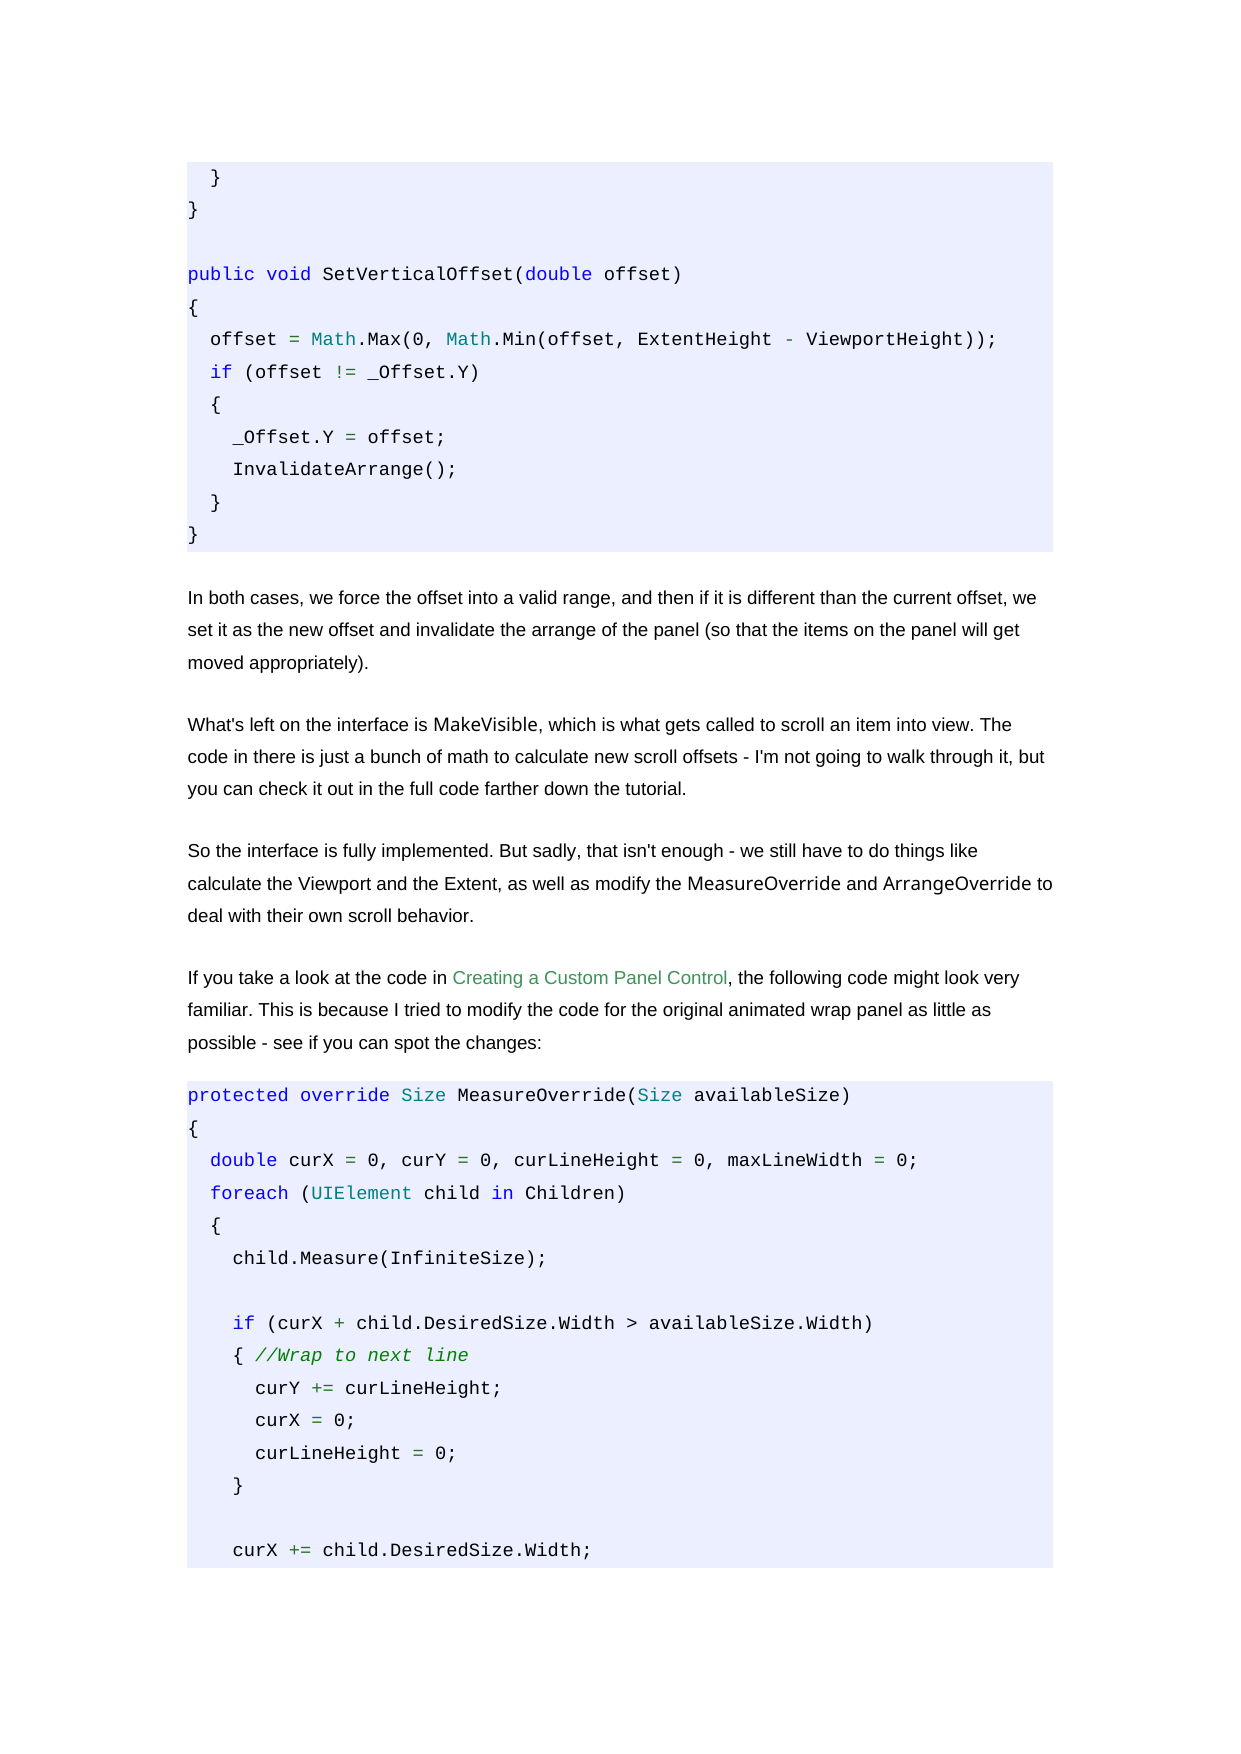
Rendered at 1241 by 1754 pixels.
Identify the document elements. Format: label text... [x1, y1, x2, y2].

text In both cases, we force the offset into a valid range, and then if it is different than the current offset, we set it as the new offset and invalidate the arrange of the panel (so that the items on the panel will get moved appropriately). [187, 581, 1053, 679]
text So the interface is fully implemented. But sadly, that isn't enough - we still have to do things like calculate the Viewport and the Extent, as well as modify the MeasureOverride and ArrangeOverride to deal with their own scroll behavior. [187, 834, 1053, 932]
text If you take a look at the code in Creating a Custom Panel Control, the following code might look very familiar. This is because I tried to modify the code for the original animated wrap panel as little as possible - see if you can spot the changes: [187, 961, 1053, 1059]
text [187, 162, 1053, 552]
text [187, 1081, 1053, 1568]
text What's left on the interface is MakeVisible, which is what gets called to scroll an item into view. The code in there is just a bunch of math to calculate new scroll offsets - I'm not going to walk through it, but you can check it out in the full code farther down the tutorial. [187, 708, 1053, 805]
